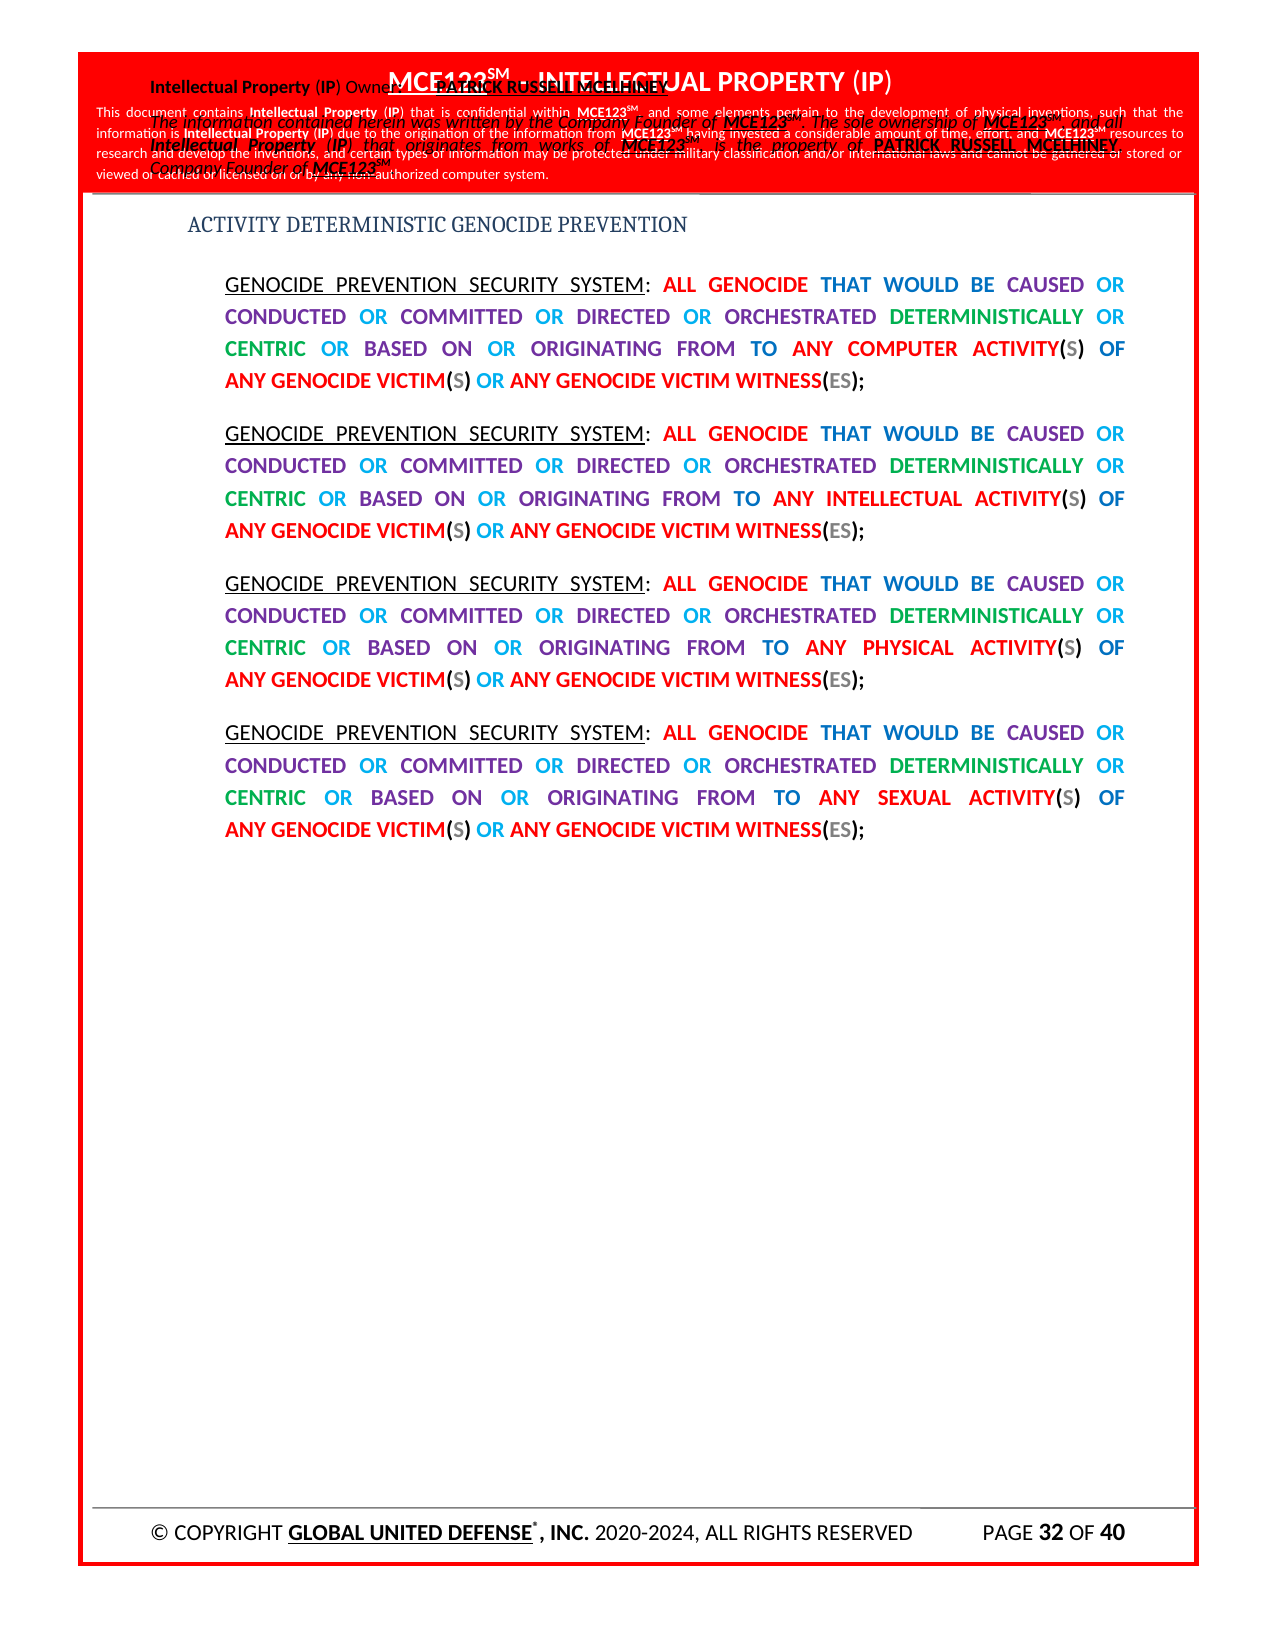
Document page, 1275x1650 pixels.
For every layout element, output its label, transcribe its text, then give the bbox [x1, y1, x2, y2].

subtitle ACTIVITY DETERMINISTIC GENOCIDE PREVENTION [187, 212, 1125, 238]
text GENOCIDE PREVENTION SECURITY SYSTEM: ALL GENOCIDE THAT WOULD BE CAUSED OR CONDUCTED OR COMMITTED OR DIRECTED OR ORCHESTRATED DETERMINISTICALLY OR CENTRIC OR BASED ON OR ORIGINATING FROM TO ANY PHYSICAL ACTIVITY(S) OF ANY GENOCIDE VICTIM(S) OR ANY GENOCIDE VICTIM WITNESS(ES); [225, 569, 1125, 693]
text GENOCIDE PREVENTION SECURITY SYSTEM: ALL GENOCIDE THAT WOULD BE CAUSED OR CONDUCTED OR COMMITTED OR DIRECTED OR ORCHESTRATED DETERMINISTICALLY OR CENTRIC OR BASED ON OR ORIGINATING FROM TO ANY COMPUTER ACTIVITY(S) OF ANY GENOCIDE VICTIM(S) OR ANY GENOCIDE VICTIM WITNESS(ES); [225, 270, 1125, 394]
text GENOCIDE PREVENTION SECURITY SYSTEM: ALL GENOCIDE THAT WOULD BE CAUSED OR CONDUCTED OR COMMITTED OR DIRECTED OR ORCHESTRATED DETERMINISTICALLY OR CENTRIC OR BASED ON OR ORIGINATING FROM TO ANY INTELLECTUAL ACTIVITY(S) OF ANY GENOCIDE VICTIM(S) OR ANY GENOCIDE VICTIM WITNESS(ES); [225, 419, 1125, 544]
text GENOCIDE PREVENTION SECURITY SYSTEM: ALL GENOCIDE THAT WOULD BE CAUSED OR CONDUCTED OR COMMITTED OR DIRECTED OR ORCHESTRATED DETERMINISTICALLY OR CENTRIC OR BASED ON OR ORIGINATING FROM TO ANY SEXUAL ACTIVITY(S) OF ANY GENOCIDE VICTIM(S) OR ANY GENOCIDE VICTIM WITNESS(ES); [225, 718, 1125, 843]
